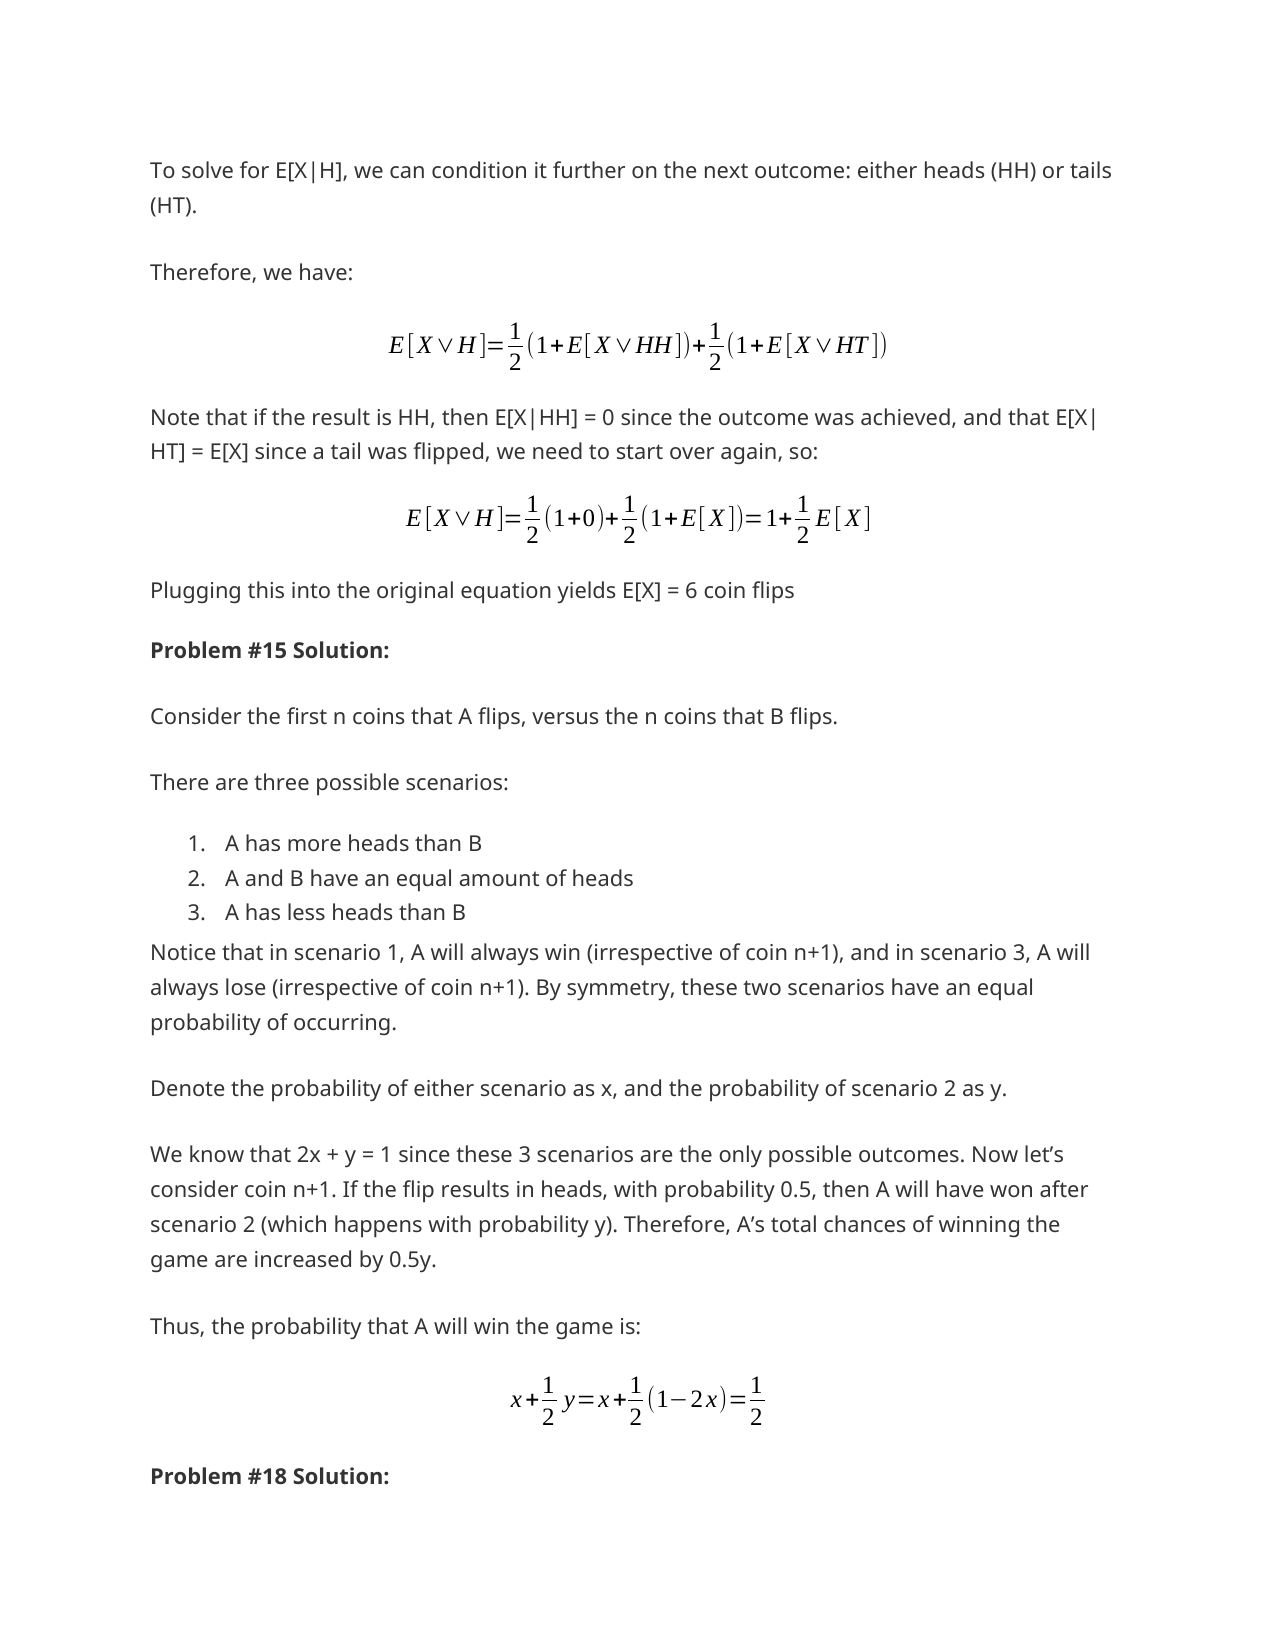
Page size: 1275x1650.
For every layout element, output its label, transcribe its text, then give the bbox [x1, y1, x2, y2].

text To solve for E[X|H], we can condition it further on the next outcome: either heads (HH) or tails (HT). [150, 150, 1125, 220]
text Plugging this into the original equation yields E[X] = 6 coin flips [150, 574, 1125, 604]
text Thus, the probability that A will win the game is: [150, 1306, 1125, 1341]
text Consider the first n coins that A flips, versus the n coins that B flips. [150, 696, 1125, 731]
text Denote the probability of either scenario as x, and the probability of scenario 2 as y. [150, 1068, 1125, 1103]
text We know that 2x + y = 1 since these 3 scenarios are the only possible outcomes. Now let’s consider coin n+1. If the flip results in heads, with probability 0.5, then A will have won after scenario 2 (which happens with probability y). Therefore, A’s total chances of winning the game are increased by 0.5y. [150, 1134, 1125, 1274]
text Therefore, we have: [150, 251, 1125, 286]
text Note that if the result is HH, then E[X|HH] = 0 since the outcome was achieved, and that E[X|HT] = E[X] since a tail was flipped, we need to start over again, so: [150, 401, 1125, 465]
text There are three possible scenarios: [150, 762, 1125, 797]
list A has less heads than B [187, 897, 1125, 927]
list A has more heads than B [187, 828, 1125, 858]
text Problem #18 Solution: [150, 1456, 1125, 1491]
list A and B have an equal amount of heads [187, 863, 1125, 893]
text Notice that in scenario 1, A will always win (irrespective of coin n+1), and in scenario 3, A will always lose (irrespective of coin n+1). By symmetry, these two scenarios have an equal probability of occurring. [150, 932, 1125, 1037]
text Problem #15 Solution: [150, 629, 1125, 664]
